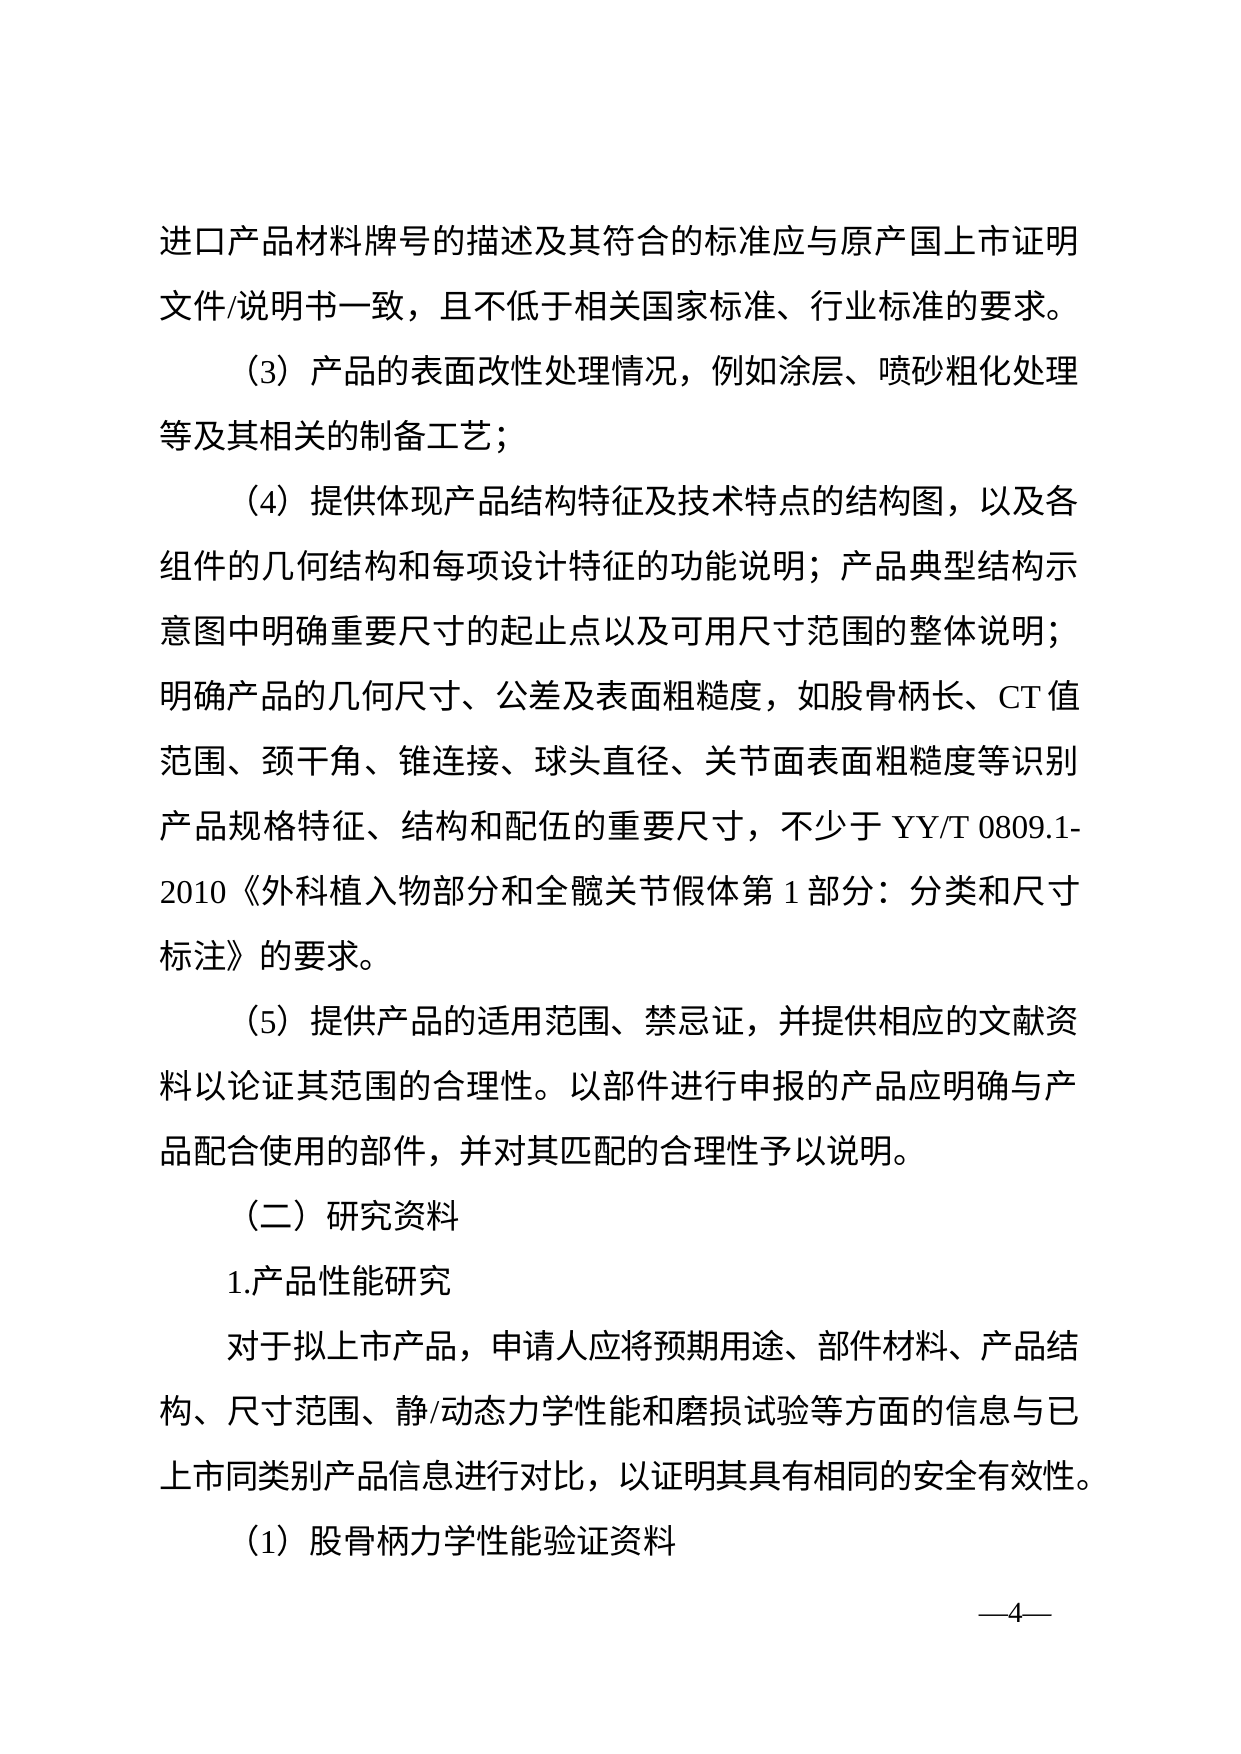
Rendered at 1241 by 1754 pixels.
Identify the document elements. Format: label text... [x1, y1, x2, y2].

text （4）提供体现产品结构特征及技术特点的结构图，以及各组件的几何结构和每项设计特征的功能说明；产品典型结构示意图中明确重要尺寸的起止点以及可用尺寸范围的整体说明；明确产品的几何尺寸、公差及表面粗糙度，如股骨柄长、CT值范围、颈干角、锥连接、球头直径、关节面表面粗糙度等识别产品规格特征、结构和配伍的重要尺寸，不少于YY/T 0809.1-2010《外科植入物部分和全髋关节假体第1部分：分类和尺寸标注》的要求。 [159, 466, 1081, 986]
text （二）研究资料 [159, 1181, 1081, 1246]
text 1.产品性能研究 [159, 1246, 1081, 1311]
text （5）提供产品的适用范围、禁忌证，并提供相应的文献资料以论证其范围的合理性。以部件进行申报的产品应明确与产品配合使用的部件，并对其匹配的合理性予以说明。 [159, 986, 1081, 1181]
text 对于拟上市产品，申请人应将预期用途、部件材料、产品结构、尺寸范围、静/动态力学性能和磨损试验等方面的信息与已上市同类别产品信息进行对比，以证明其具有相同的安全有效性。 [159, 1311, 1081, 1506]
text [159, 206, 1081, 336]
text （1）股骨柄力学性能验证资料 [159, 1506, 1081, 1571]
text （3）产品的表面改性处理情况，例如涂层、喷砂粗化处理等及其相关的制备工艺； [159, 336, 1081, 466]
